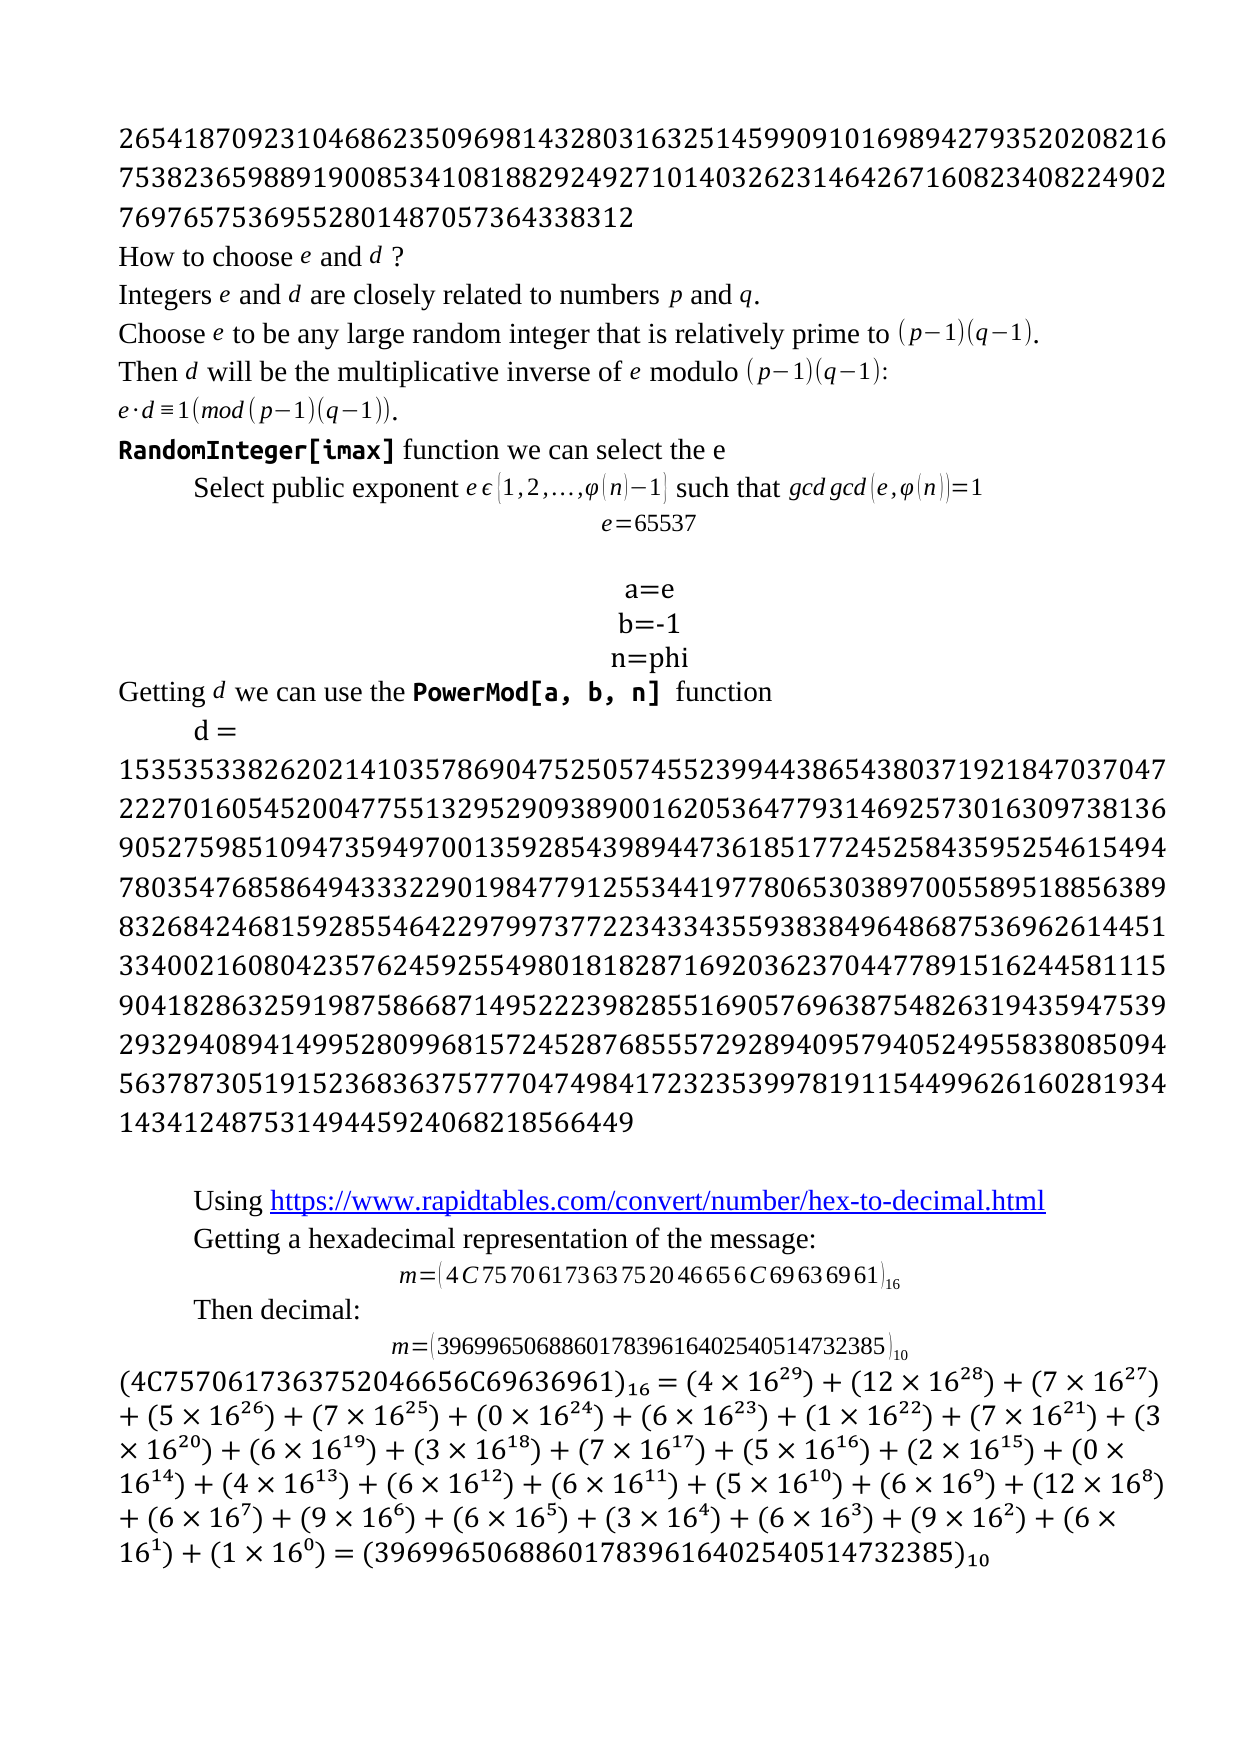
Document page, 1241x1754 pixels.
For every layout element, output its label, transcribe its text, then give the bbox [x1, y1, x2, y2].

text Then decimal: [193, 1292, 1181, 1326]
text Getting a hexadecimal representation of the message: [193, 1221, 1181, 1255]
text 15353533826202141035786904752505745523994438654380371921847037047222701605452004775513295290938900162053647793146925730163097381369052759851094735949700135928543989447361851772452584359525461549478035476858649433322901984779125534419778065303897005589518856389832684246815928554642297997377223433435593838496486875369626144513340021608042357624592554980181828716920362370447789151624458111590418286325919875866871495222398285516905769638754826319435947539293294089414995280996815724528768555729289409579405249558380850945637873051915236836375777047498417232353997819115449962616028193414341248753149445924068218566449 [118, 752, 1181, 1139]
text Integers and are closely related to numbers and . [118, 277, 1181, 311]
text (4C7570617363752046656C69636961)₁₆ = (4 × 16²⁹) + (12 × 16²⁸) + (7 × 16²⁷) + (5 × 16²⁶) + (7 × 16²⁵) + (0 × 16²⁴) + (6 × 16²³) + (1 × 16²²) + (7 × 16²¹) + (3 × 16²⁰) + (6 × 16¹⁹) + (3 × 16¹⁸) + (7 × 16¹⁷) + (5 × 16¹⁶) + (2 × 16¹⁵) + (0 × 16¹⁴) + (4 × 16¹³) + (6 × 16¹²) + (6 × 16¹¹) + (5 × 16¹⁰) + (6 × 16⁹) + (12 × 16⁸) + (6 × 16⁷) + (9 × 16⁶) + (6 × 16⁵) + (3 × 16⁴) + (6 × 16³) + (9 × 16²) + (6 × 16¹) + (1 × 16⁰) = (396996506886017839616402540514732385)₁₀ [118, 1363, 1181, 1568]
text Select public exponent such that [193, 471, 1181, 504]
text d = [118, 712, 1181, 746]
text How to choose and ? [118, 239, 1181, 272]
text Choose to be any large random integer that is relatively prime to . [118, 316, 1181, 349]
text b=-1 [118, 605, 1181, 639]
text Getting we can use the PowerMod[a, b, n] function [118, 674, 1181, 707]
text . [118, 393, 1181, 427]
text a=e [118, 571, 1181, 605]
text Using https://www.rapidtables.com/convert/number/hex-to-decimal.html [193, 1183, 1181, 1216]
text n=phi [118, 639, 1181, 674]
text Then will be the multiplicative inverse of modulo [118, 354, 1181, 388]
text RandomInteger[imax] function we can select the e [118, 432, 1181, 466]
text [118, 121, 1181, 233]
